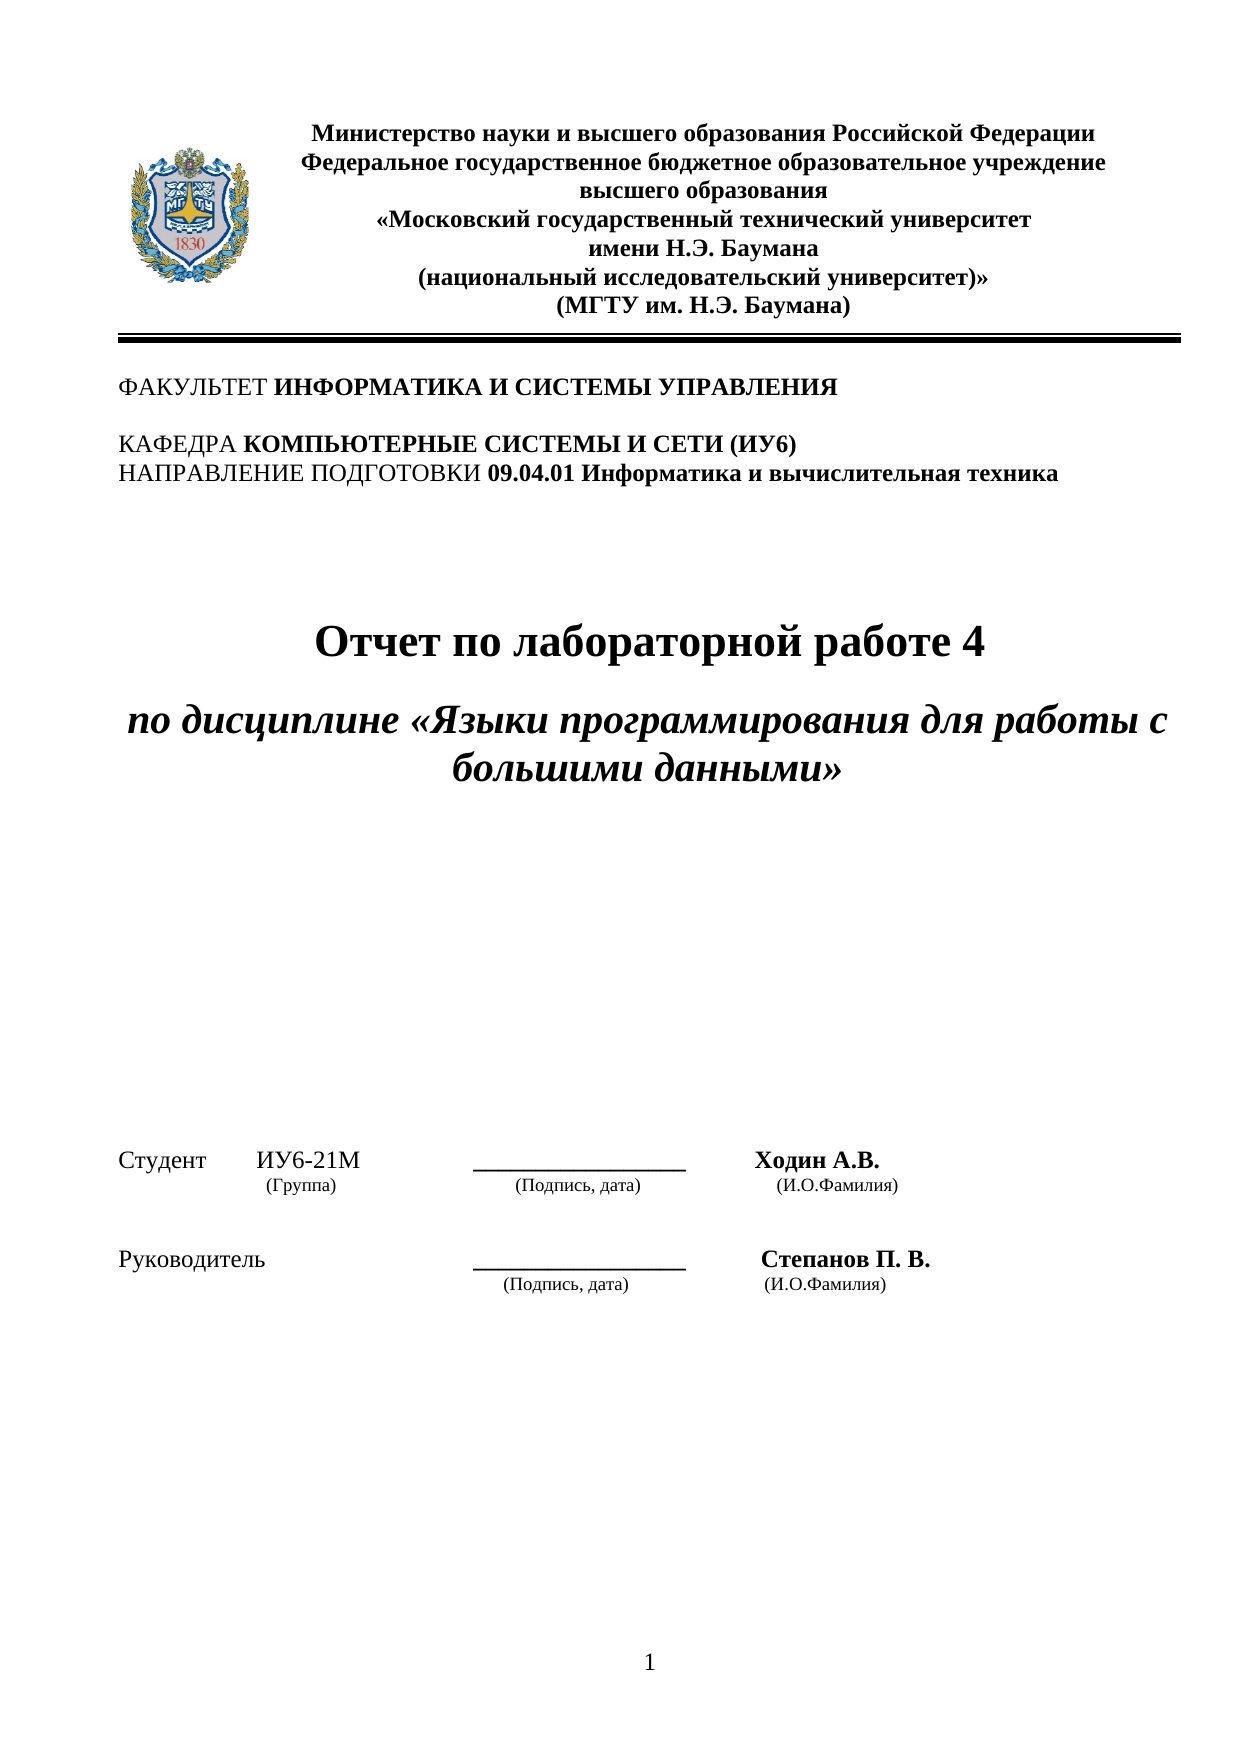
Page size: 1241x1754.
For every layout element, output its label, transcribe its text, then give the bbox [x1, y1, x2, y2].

text ФАКУЛЬТЕТ ИНФОРМАТИКА И СИСТЕМЫ УПРАВЛЕНИЯ [118, 372, 1181, 400]
text по дисциплине «Языки программирования для работы с большими данными» [118, 695, 1181, 791]
text НАПРАВЛЕНИЕ ПОДГОТОВКИ 09.04.01 Информатика и вычислительная техника [118, 458, 1181, 487]
text КАФЕДРА КОМПЬЮТЕРНЫЕ СИСТЕМЫ И СЕТИ (ИУ6) [118, 429, 1181, 458]
table_header Министерство науки и высшего образования Российской Федерации Федеральное государственное бюджетное образовательное учреждение высшего образования «Московский государственный технический университет имени Н.Э. Баумана (национальный исследовательский университет)» (МГТУ им. Н.Э. Баумана) [262, 118, 1144, 319]
text Студент ИУ6-21М _________________ Ходин А.В. [118, 1145, 1181, 1174]
picture [129, 147, 248, 281]
text Руководитель _________________ Степанов П. В. [118, 1244, 1181, 1273]
text (Подпись, дата) (И.О.Фамилия) [118, 1273, 1122, 1294]
text Отчет по лабораторной работе 4 [118, 613, 1181, 666]
text (Группа) (Подпись, дата) (И.О.Фамилия) [192, 1174, 1122, 1196]
table_header [118, 118, 262, 319]
